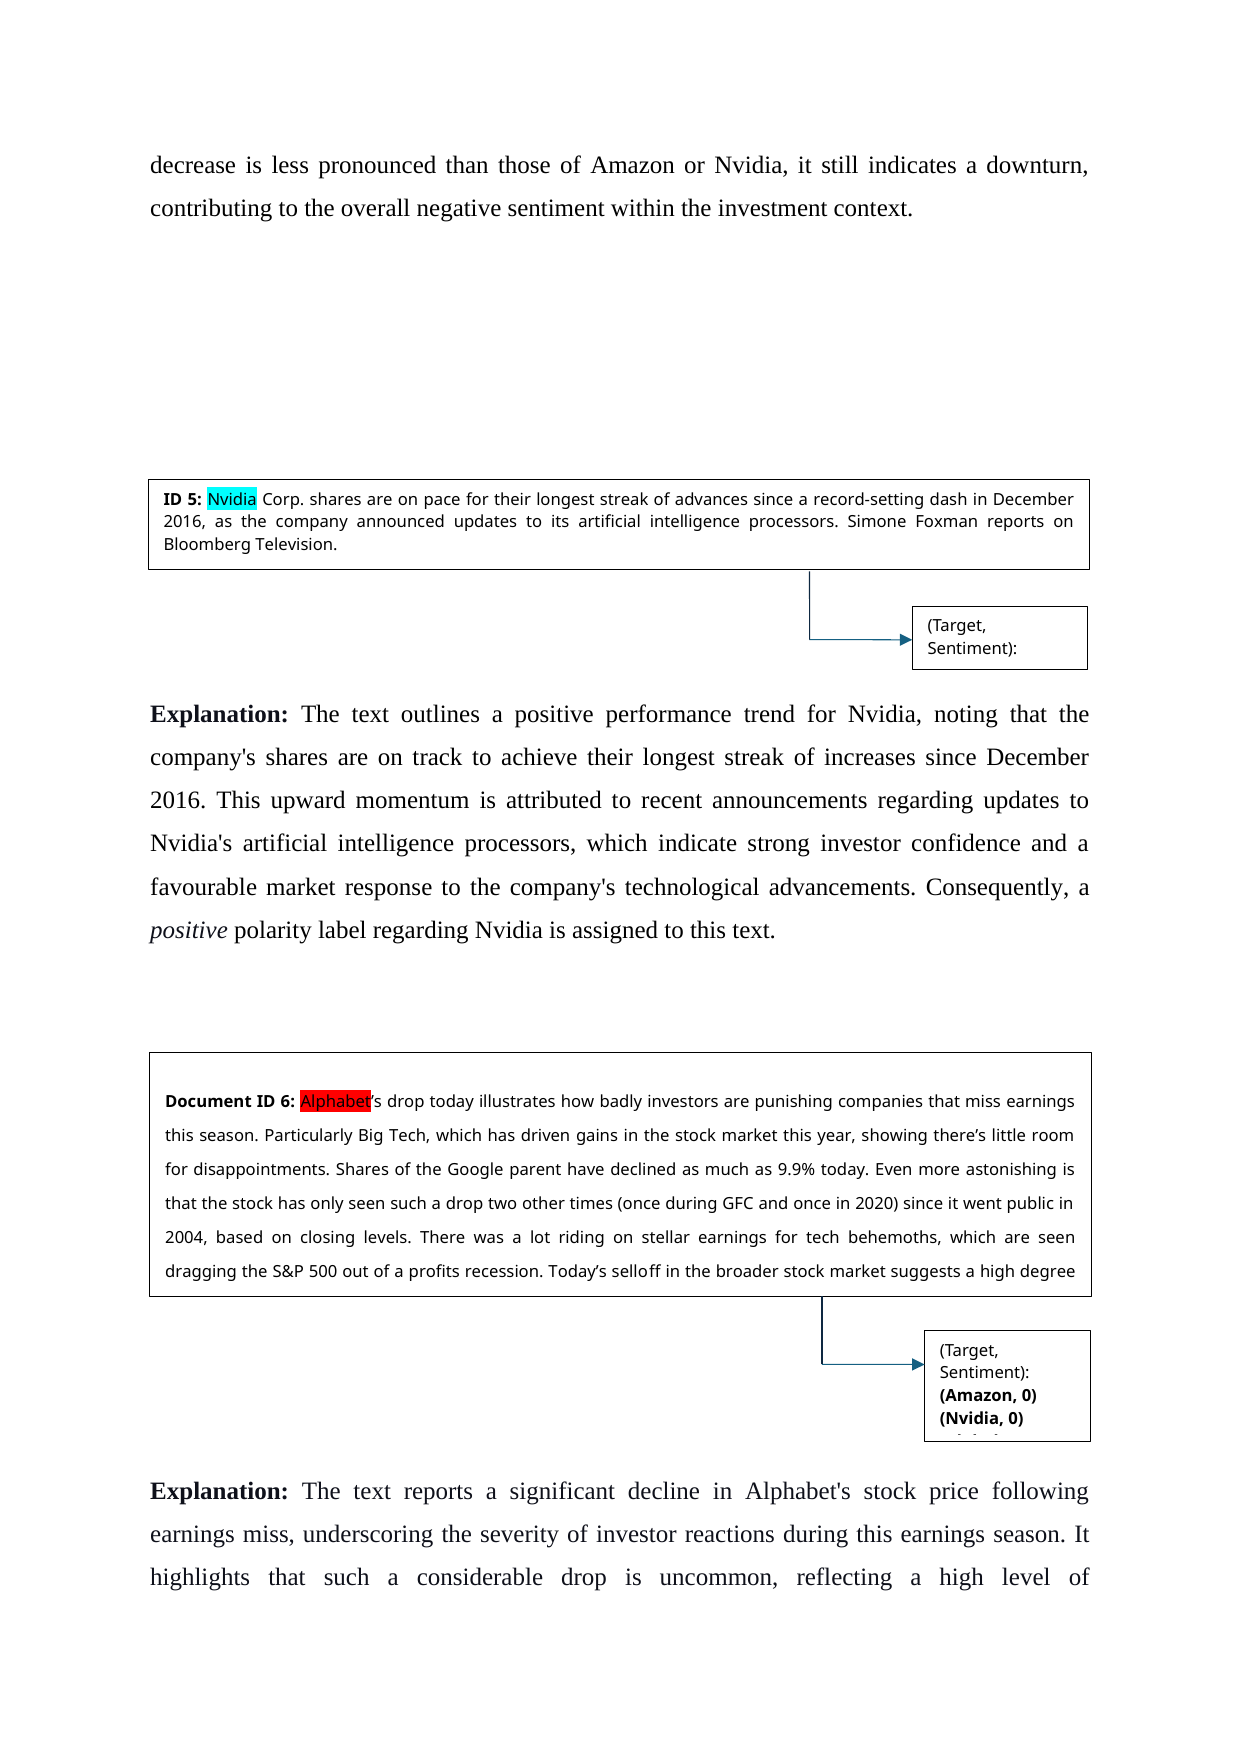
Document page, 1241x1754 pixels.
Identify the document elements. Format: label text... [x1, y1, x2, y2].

text Explanation: The text outlines a positive performance trend for Nvidia, noting that the company's shares are on track to achieve their longest streak of increases since December 2016. This upward momentum is attributed to recent announcements regarding updates to Nvidia's artificial intelligence processors, which indicate strong investor confidence and a favourable market response to the company's technological advancements. Consequently, a positive polarity label regarding Nvidia is assigned to this text. [150, 699, 1090, 943]
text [150, 150, 1090, 222]
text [150, 1476, 1090, 1591]
